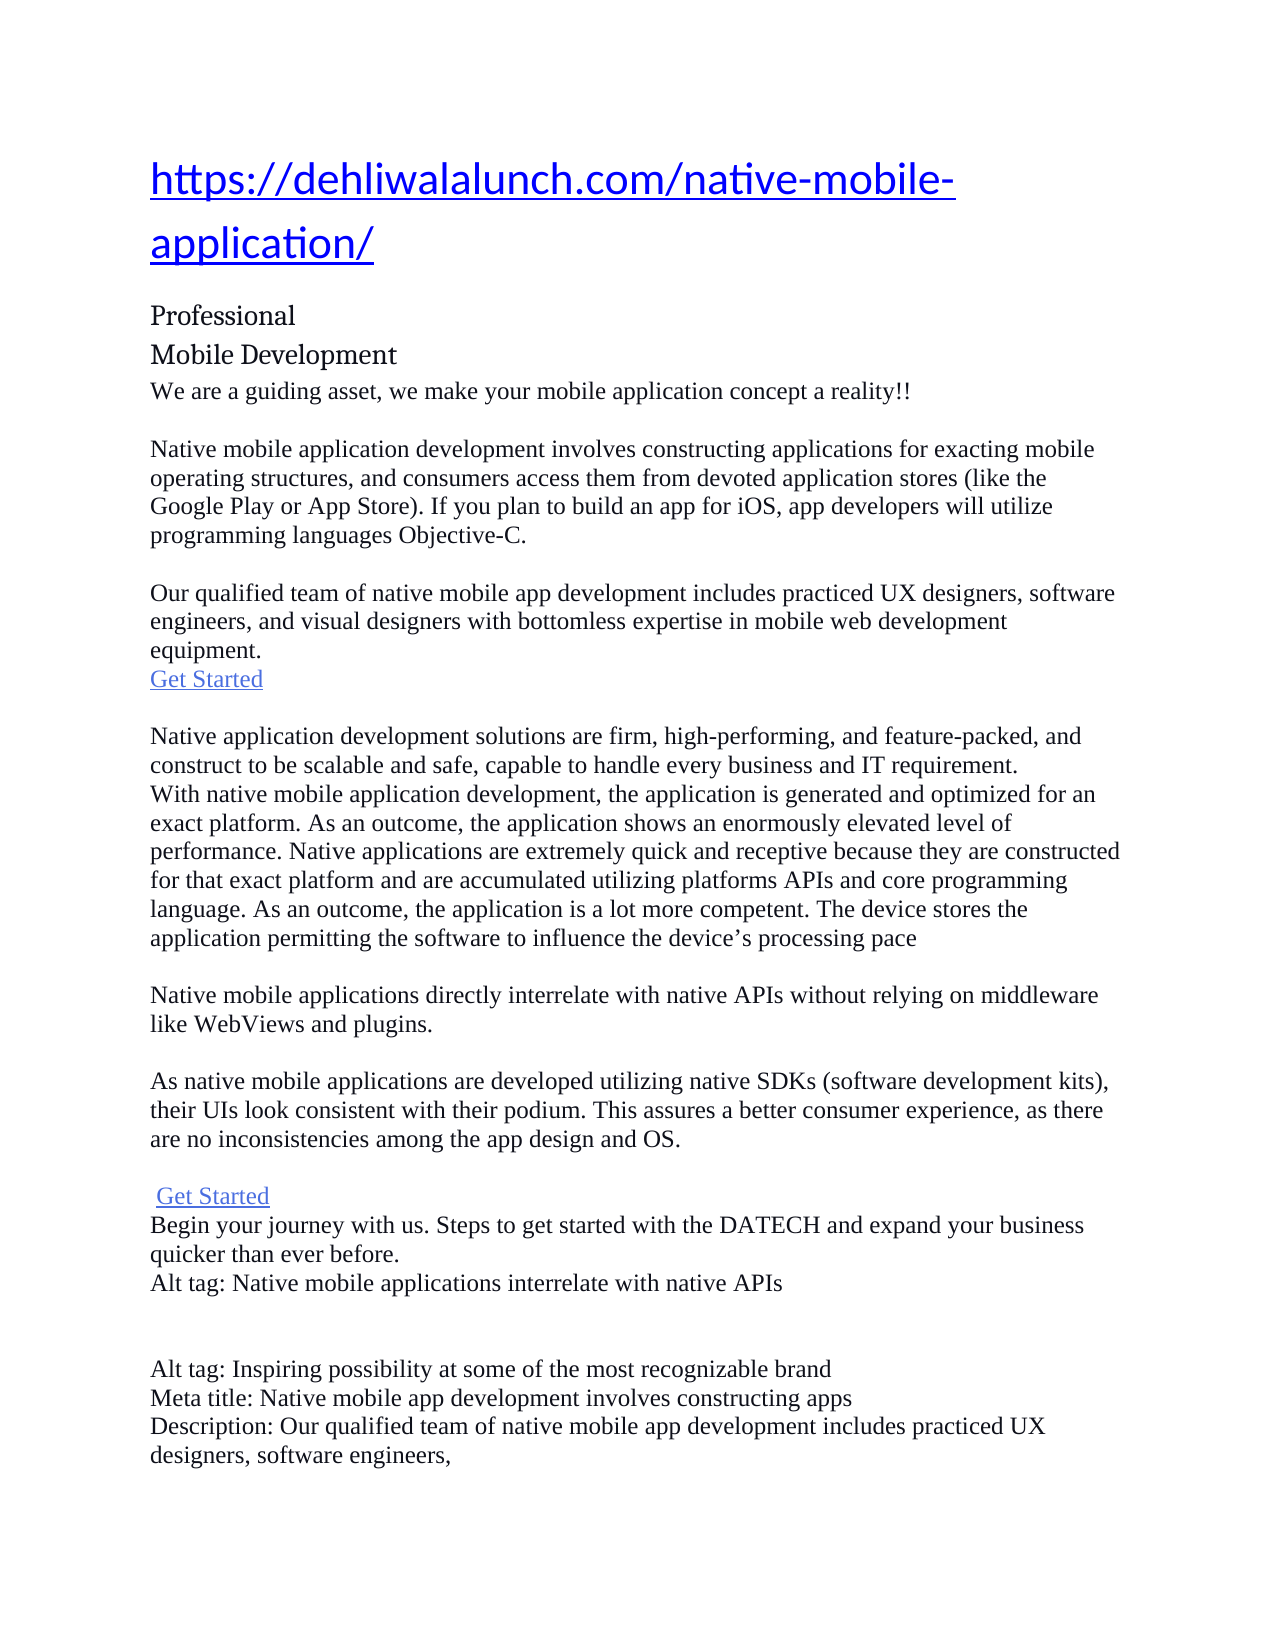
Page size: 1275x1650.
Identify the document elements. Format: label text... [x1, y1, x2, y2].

subtitle Professional [150, 299, 1125, 333]
text Get Started [150, 664, 1125, 693]
text Native application development solutions are firm, high-performing, and feature-packed, and construct to be scalable and safe, capable to handle every business and IT requirement. [150, 721, 1125, 779]
text As native mobile applications are developed utilizing native SDKs (software development kits), their UIs look consistent with their podium. This assures a better consumer experience, as there are no inconsistencies among the app design and OS. [150, 1066, 1125, 1153]
text Description: Our qualified team of native mobile app development includes practiced UX designers, software engineers, [150, 1411, 1125, 1469]
text Native mobile application development involves constructing applications for exacting mobile operating structures, and consumers access them from devoted application stores (like the Google Play or App Store). If you plan to build an app for iOS, app developers will utilize programming languages Objective-C. [150, 434, 1125, 549]
text We are a guiding asset, we make your mobile application concept a reality!! [150, 376, 1125, 405]
text Alt tag: Native mobile applications interrelate with native APIs [150, 1268, 1125, 1296]
text Our qualified team of native mobile app development includes practiced UX designers, software engineers, and visual designers with bottomless expertise in mobile web development equipment. [150, 578, 1125, 664]
text With native mobile application development, the application is generated and optimized for an exact platform. As an outcome, the application shows an enormously elevated level of performance. Native applications are extremely quick and receptive because they are constructed for that exact platform and are accumulated utilizing platforms APIs and core programming language. As an outcome, the application is a lot more competent. The device stores the application permitting the software to influence the device’s processing pace [150, 779, 1125, 951]
text Meta title: Native mobile app development involves constructing apps [150, 1383, 1125, 1411]
text Alt tag: Inspiring possibility at some of the most recognizable brand [150, 1354, 1125, 1383]
text Begin your journey with us. Steps to get started with the DATECH and expand your business quicker than ever before. [150, 1210, 1125, 1268]
text Native mobile applications directly interrelate with native APIs without relying on middleware like WebViews and plugins. [150, 980, 1125, 1038]
text Get Started [150, 1181, 1125, 1210]
subtitle Mobile Development [150, 338, 1125, 371]
text https://dehliwalalunch.com/native-mobile-application/ [150, 150, 1125, 270]
